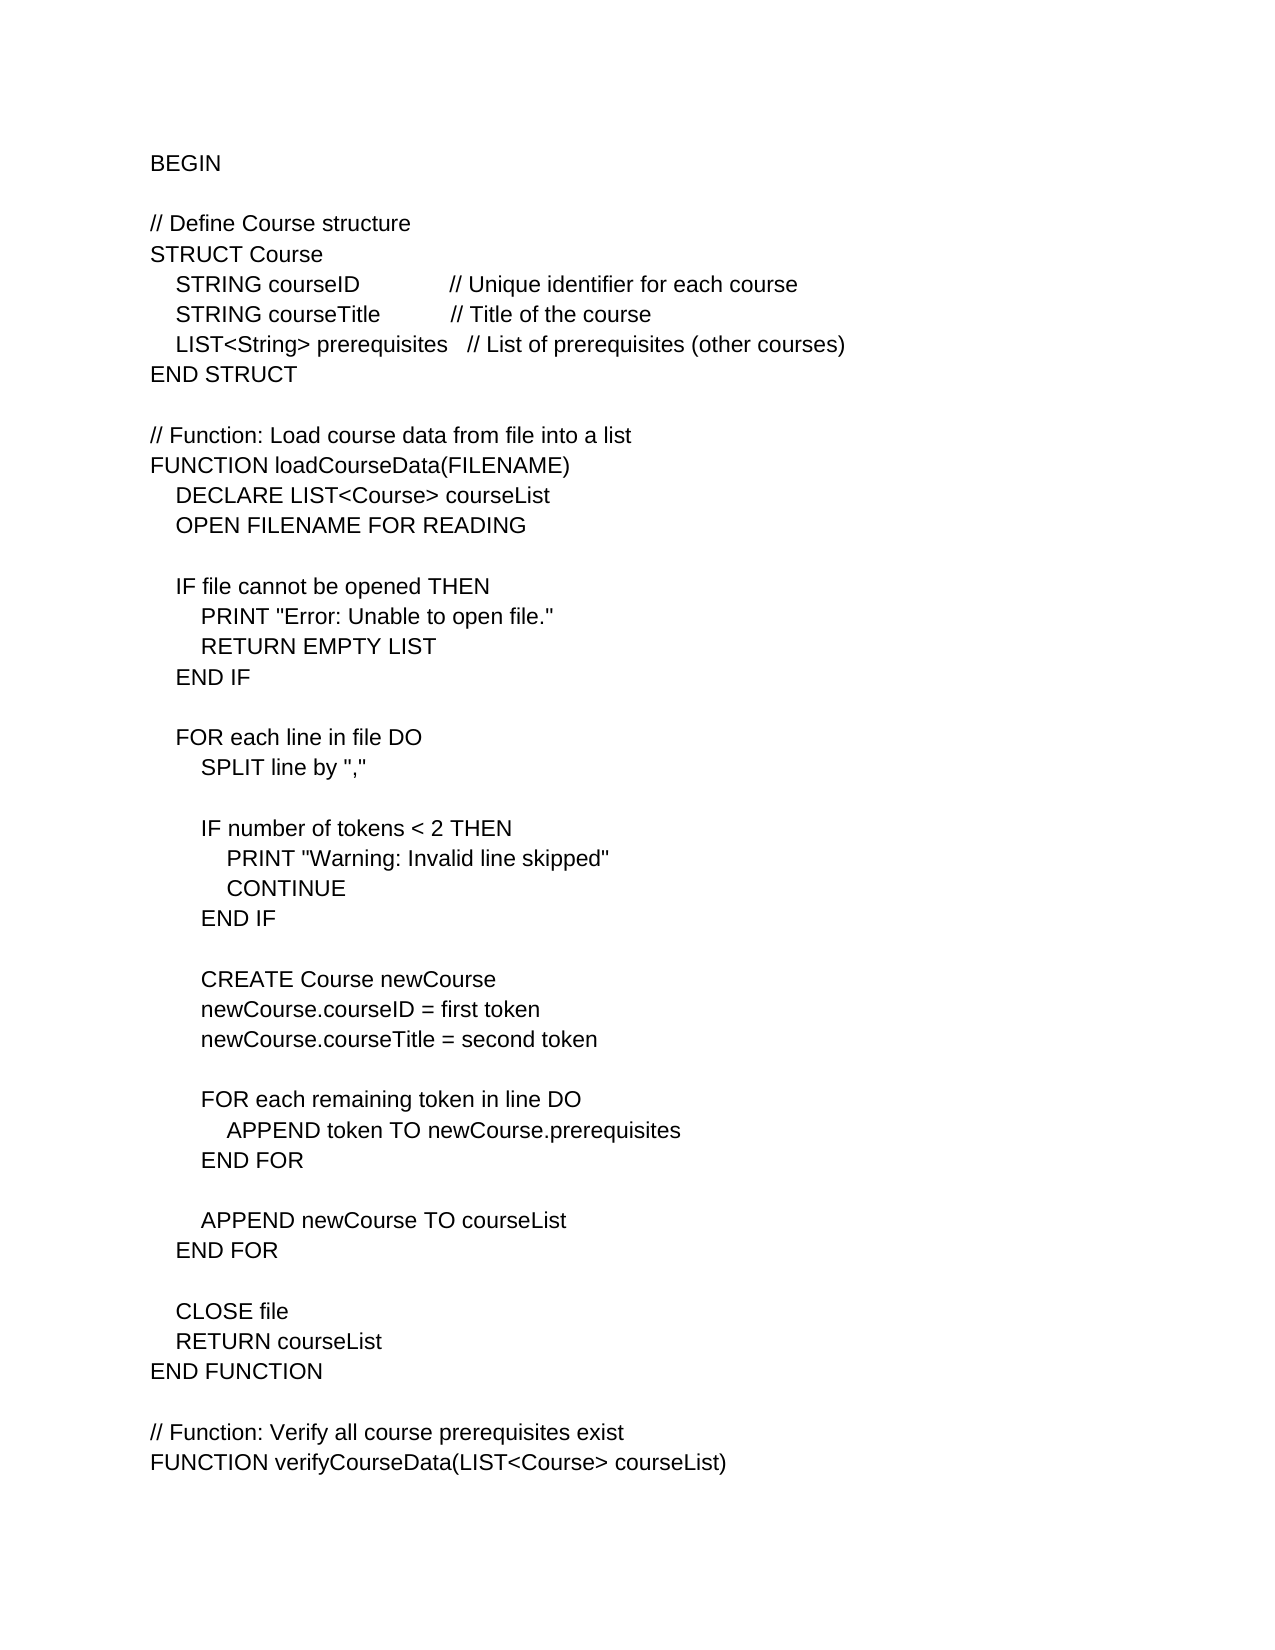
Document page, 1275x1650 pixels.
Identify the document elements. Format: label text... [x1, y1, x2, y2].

text END FOR [150, 1147, 1125, 1173]
text FOR each line in file DO [150, 724, 1125, 750]
text // Function: Verify all course prerequisites exist [150, 1419, 1125, 1445]
text FUNCTION verifyCourseData(LIST<Course> courseList) [150, 1449, 1125, 1475]
text END IF [150, 905, 1125, 932]
text newCourse.courseID = first token [150, 996, 1125, 1022]
text OPEN FILENAME FOR READING [150, 512, 1125, 539]
text CONTINUE [150, 875, 1125, 901]
text PRINT "Warning: Invalid line skipped" [150, 845, 1125, 871]
text PRINT "Error: Unable to open file." [150, 603, 1125, 629]
text FOR each remaining token in line DO [150, 1086, 1125, 1113]
text STRING courseID // Unique identifier for each course [150, 271, 1125, 297]
text IF file cannot be opened THEN [150, 573, 1125, 599]
text APPEND newCourse TO courseList [150, 1207, 1125, 1234]
text CLOSE file [150, 1298, 1125, 1324]
text END FOR [150, 1237, 1125, 1264]
text RETURN courseList [150, 1328, 1125, 1354]
text FUNCTION loadCourseData(FILENAME) [150, 452, 1125, 478]
text // Function: Load course data from file into a list [150, 422, 1125, 448]
text END FUNCTION [150, 1358, 1125, 1385]
text STRUCT Course [150, 241, 1125, 267]
text END IF [150, 663, 1125, 690]
text BEGIN [150, 150, 1125, 176]
text SPLIT line by "," [150, 754, 1125, 781]
text newCourse.courseTitle = second token [150, 1026, 1125, 1052]
text IF number of tokens < 2 THEN [150, 814, 1125, 841]
text STRING courseTitle // Title of the course [150, 301, 1125, 327]
text DECLARE LIST<Course> courseList [150, 482, 1125, 509]
text END STRUCT [150, 361, 1125, 388]
text // Define Course structure [150, 210, 1125, 237]
text LIST<String> prerequisites // List of prerequisites (other courses) [150, 331, 1125, 358]
text RETURN EMPTY LIST [150, 633, 1125, 660]
text APPEND token TO newCourse.prerequisites [150, 1117, 1125, 1143]
text CREATE Course newCourse [150, 966, 1125, 992]
